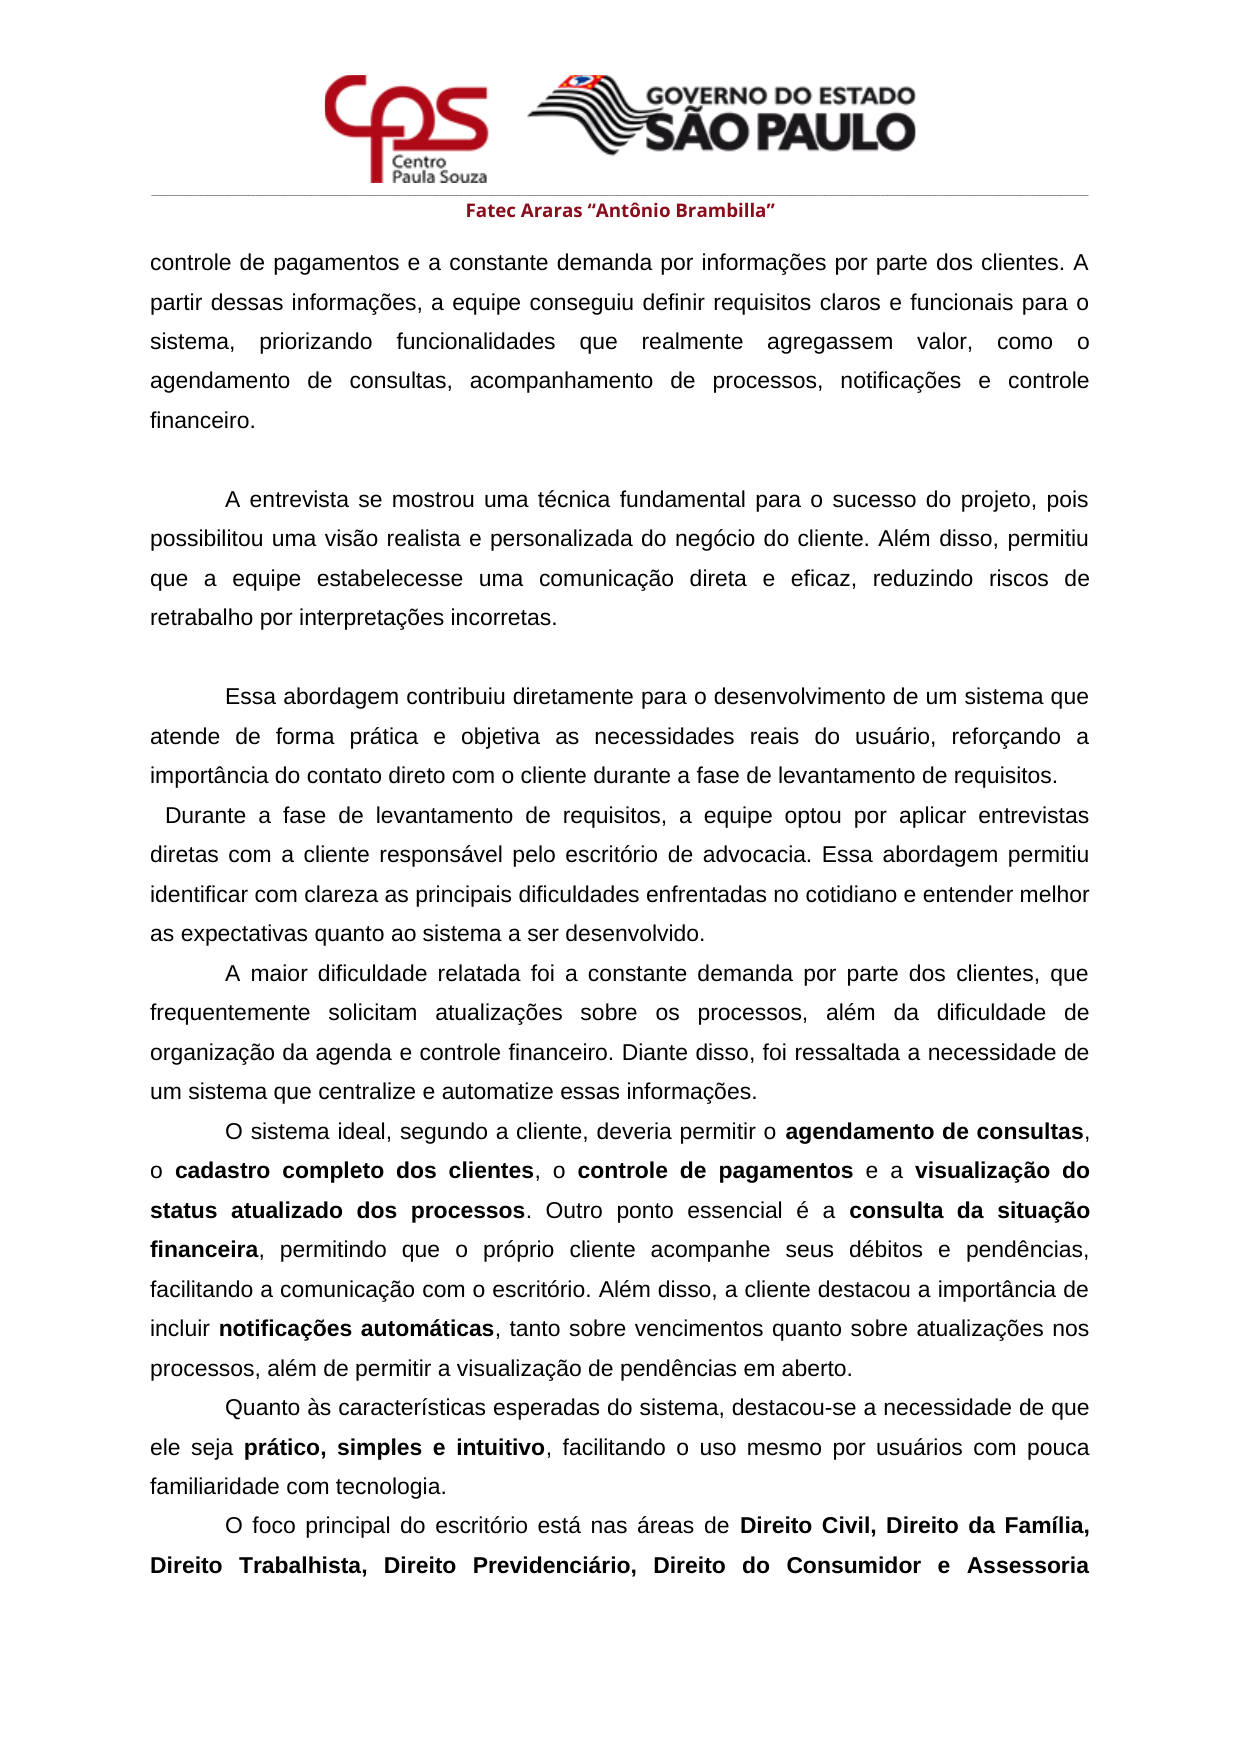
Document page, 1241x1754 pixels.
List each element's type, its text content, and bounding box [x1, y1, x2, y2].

text O sistema ideal, segundo a cliente, deveria permitir o agendamento de consultas, o cadastro completo dos clientes, o controle de pagamentos e a visualização do status atualizado dos processos. Outro ponto essencial é a consulta da situação financeira, permitindo que o próprio cliente acompanhe seus débitos e pendências, facilitando a comunicação com o escritório. Além disso, a cliente destacou a importância de incluir notificações automáticas, tanto sobre vencimentos quanto sobre atualizações nos processos, além de permitir a visualização de pendências em aberto. [150, 1118, 1090, 1381]
picture [324, 75, 916, 183]
text Quanto às características esperadas do sistema, destacou-se a necessidade de que ele seja prático, simples e intuitivo, facilitando o uso mesmo por usuários com pouca familiaridade com tecnologia. [150, 1394, 1090, 1499]
text A entrevista se mostrou uma técnica fundamental para o sucesso do projeto, pois possibilitou uma visão realista e personalizada do negócio do cliente. Além disso, permitiu que a equipe estabelecesse uma comunicação direta e eficaz, reduzindo riscos de retrabalho por interpretações incorretas. [150, 486, 1090, 631]
text Essa abordagem contribuiu diretamente para o desenvolvimento de um sistema que atende de forma prática e objetiva as necessidades reais do usuário, reforçando a importância do contato direto com o cliente durante a fase de levantamento de requisitos. [150, 683, 1090, 789]
text A maior dificuldade relatada foi a constante demanda por parte dos clientes, que frequentemente solicitam atualizações sobre os processos, além da dificuldade de organização da agenda e controle financeiro. Diante disso, foi ressaltada a necessidade de um sistema que centralize e automatize essas informações. [150, 960, 1090, 1104]
text Durante a fase de levantamento de requisitos, a equipe optou por aplicar entrevistas diretas com a cliente responsável pelo escritório de advocacia. Essa abordagem permitiu identificar com clareza as principais dificuldades enfrentadas no cotidiano e entender melhor as expectativas quanto ao sistema a ser desenvolvido. [150, 802, 1090, 947]
